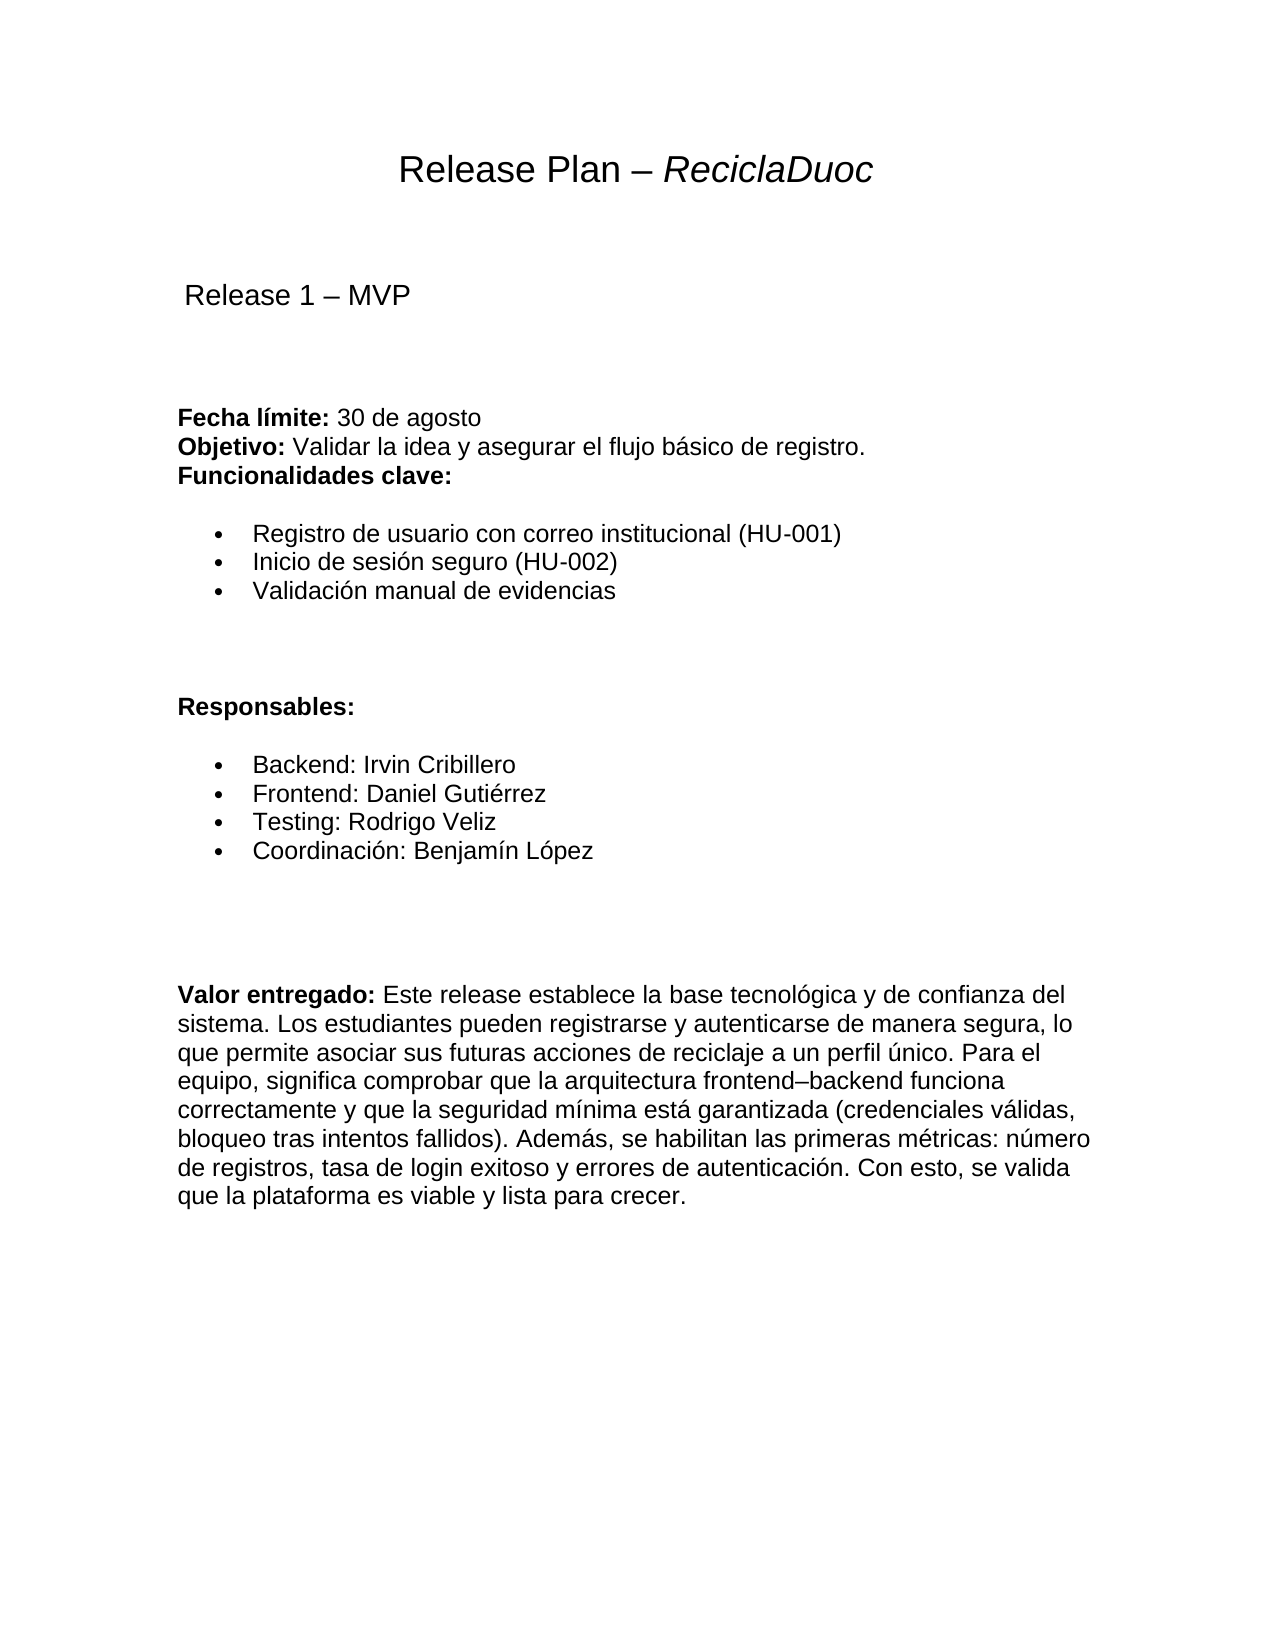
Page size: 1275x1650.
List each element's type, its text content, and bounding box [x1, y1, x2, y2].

text Release 1 – MVP [177, 278, 1098, 311]
list Frontend: Daniel Gutiérrez [215, 779, 1098, 807]
list Validación manual de evidencias [215, 576, 1098, 605]
list Testing: Rodrigo Veliz [215, 807, 1098, 836]
list Inicio de sesión seguro (HU-002) [215, 547, 1098, 576]
list Registro de usuario con correo institucional (HU-001) [215, 519, 1098, 547]
list Backend: Irvin Cribillero [215, 750, 1098, 779]
list Coordinación: Benjamín López [215, 836, 1098, 893]
text Fecha límite: 30 de agosto Objetivo: Validar la idea y asegurar el flujo básico de registro. Funcionalidades clave: [177, 403, 1098, 489]
text Valor entregado: Este release establece la base tecnológica y de confianza del sistema. Los estudiantes pueden registrarse y autenticarse de manera segura, lo que permite asociar sus futuras acciones de reciclaje a un perfil único. Para el equipo, significa comprobar que la arquitectura frontend–backend funciona correctamente y que la seguridad mínima está garantizada (credenciales válidas, bloqueo tras intentos fallidos). Además, se habilitan las primeras métricas: número de registros, tasa de login exitoso y errores de autenticación. Con esto, se valida que la plataforma es viable y lista para crecer. [177, 980, 1098, 1210]
text Release Plan – ReciclaDuoc [177, 148, 1098, 191]
text Responsables: [177, 692, 1098, 721]
